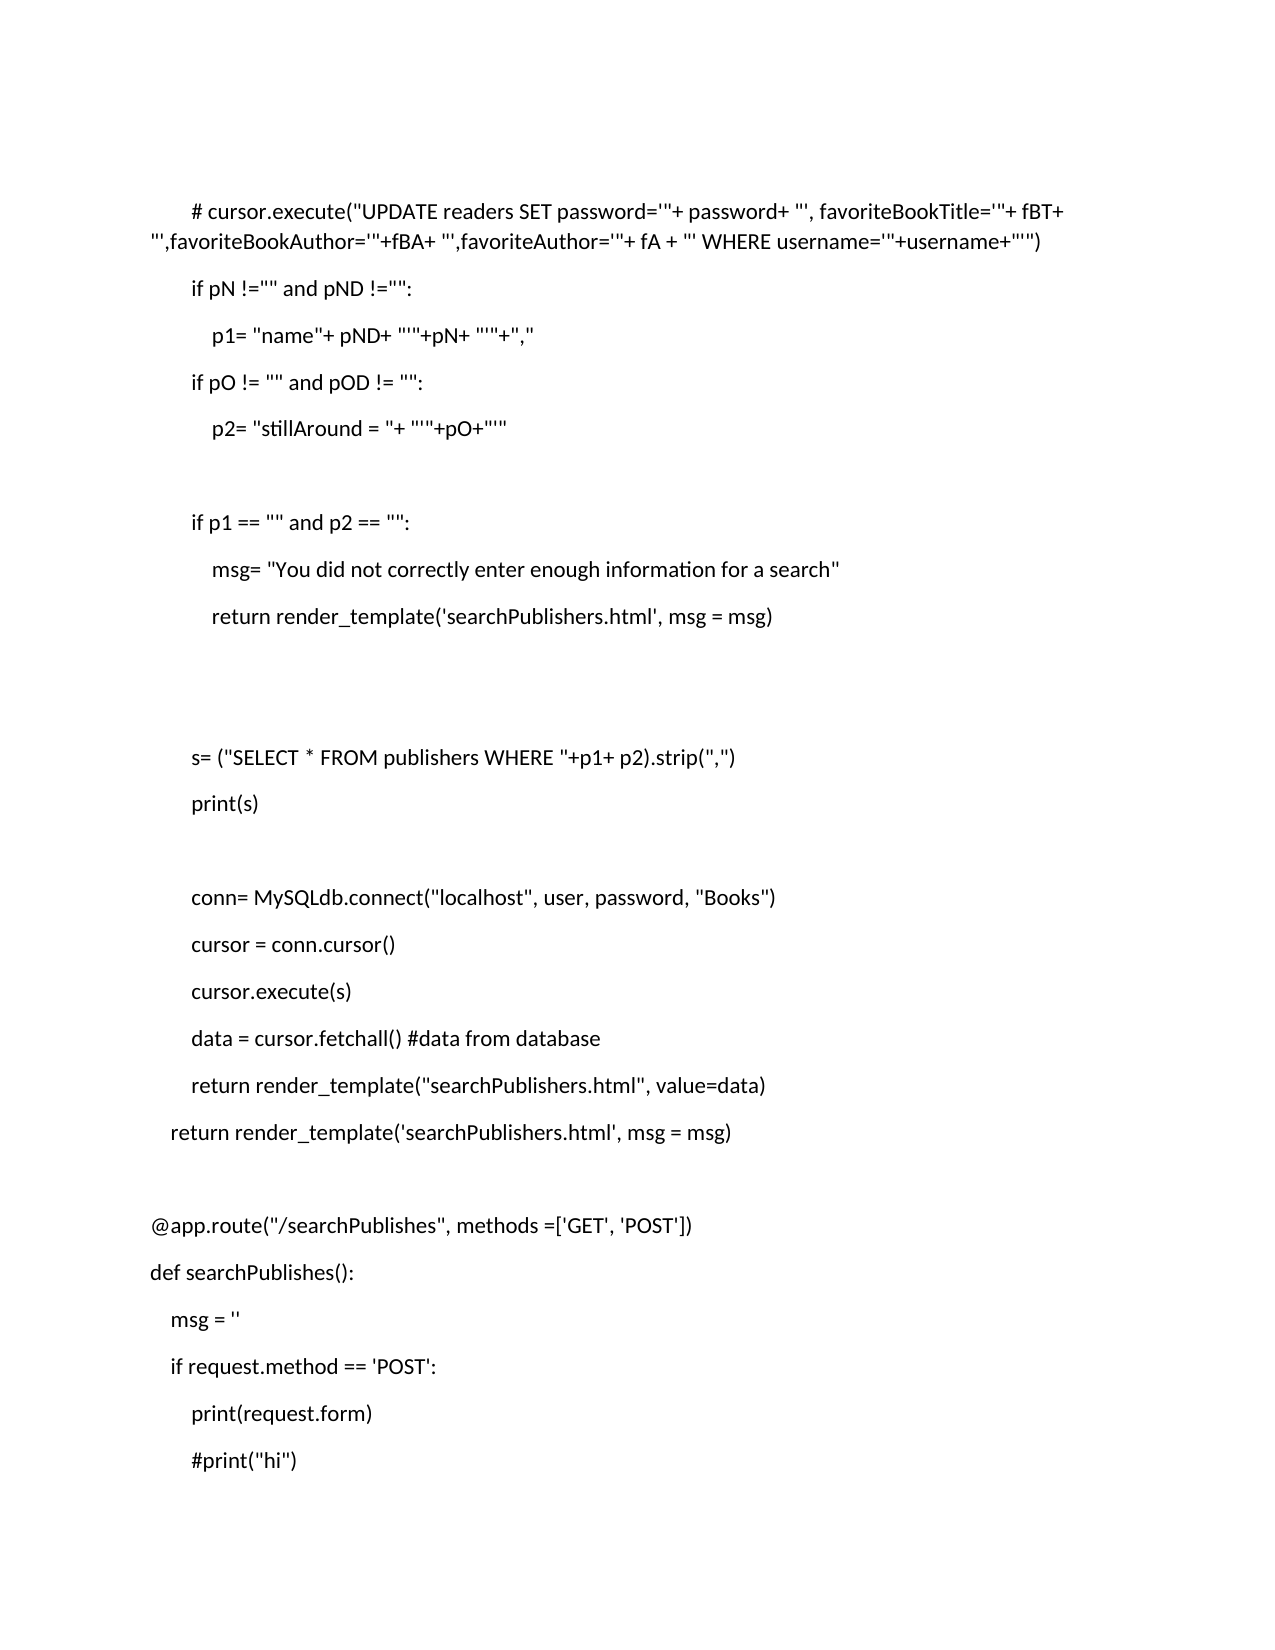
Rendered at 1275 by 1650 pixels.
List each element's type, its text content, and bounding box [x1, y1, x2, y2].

text if p1 == "" and p2 == "": [150, 508, 1125, 536]
text conn= MySQLdb.connect("localhost", user, password, "Books") [150, 883, 1125, 911]
text if request.method == 'POST': [150, 1352, 1125, 1380]
text return render_template('searchPublishers.html', msg = msg) [150, 602, 1125, 630]
text def searchPublishes(): [150, 1258, 1125, 1286]
text s= ("SELECT * FROM publishers WHERE "+p1+ p2).strip(",") [150, 743, 1125, 771]
text # cursor.execute("UPDATE readers SET password='"+ password+ "', favoriteBookTitle='"+ fBT+ "',favoriteBookAuthor='"+fBA+ "',favoriteAuthor='"+ fA + "' WHERE username='"+username+"'") [150, 197, 1125, 255]
text @app.route("/searchPublishes", methods =['GET', 'POST']) [150, 1211, 1125, 1239]
text return render_template('searchPublishers.html', msg = msg) [150, 1118, 1125, 1146]
text p2= "stillAround = "+ "'"+pO+"'" [150, 414, 1125, 443]
text p1= "name"+ pND+ "'"+pN+ "'"+"," [150, 321, 1125, 349]
text data = cursor.fetchall() #data from database [150, 1024, 1125, 1052]
text print(s) [150, 789, 1125, 818]
text #print("hi") [150, 1446, 1125, 1474]
text cursor.execute(s) [150, 977, 1125, 1005]
text msg = '' [150, 1305, 1125, 1333]
text return render_template("searchPublishers.html", value=data) [150, 1071, 1125, 1099]
text cursor = conn.cursor() [150, 930, 1125, 958]
text print(request.form) [150, 1399, 1125, 1427]
text if pN !="" and pND !="": [150, 274, 1125, 302]
text if pO != "" and pOD != "": [150, 368, 1125, 396]
text msg= "You did not correctly enter enough information for a search" [150, 555, 1125, 583]
